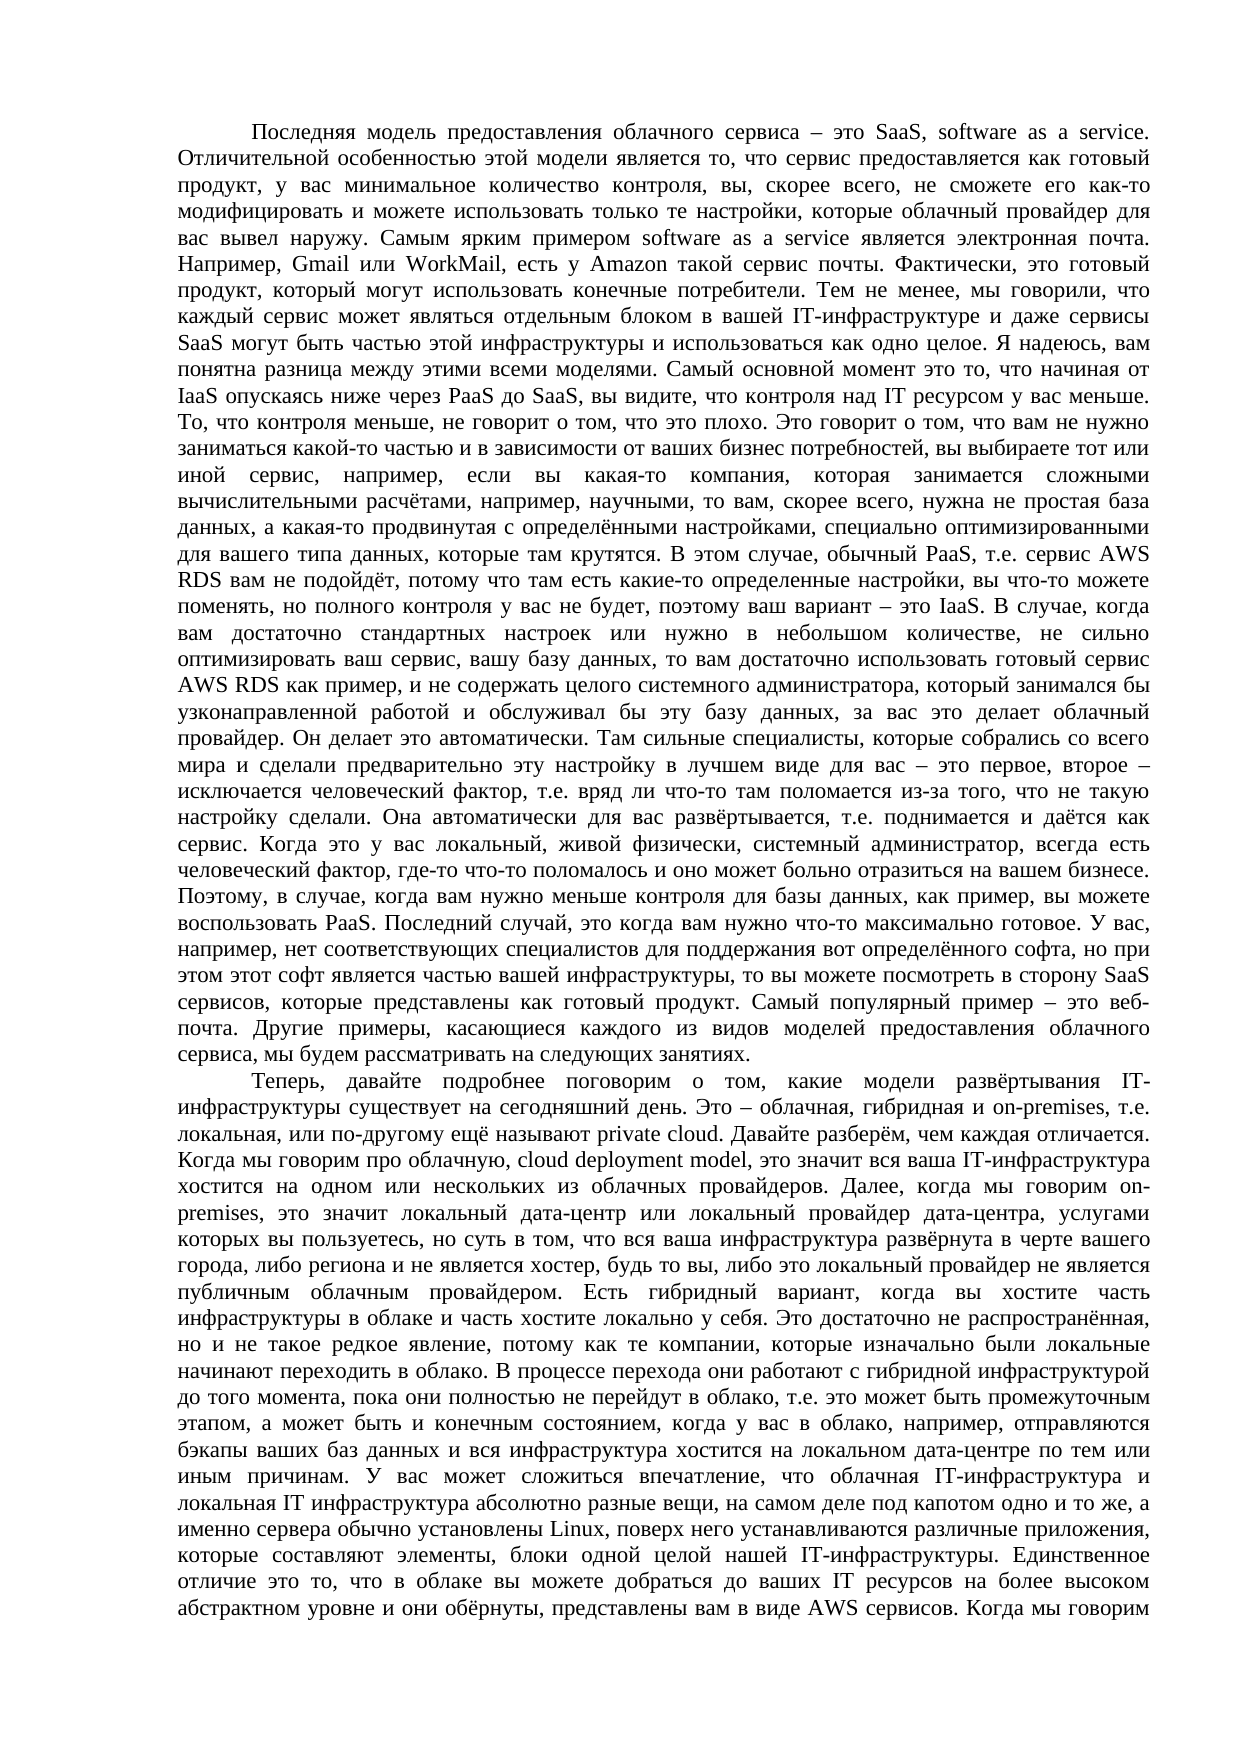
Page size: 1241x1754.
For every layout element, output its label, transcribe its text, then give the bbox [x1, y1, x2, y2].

text Последняя модель предоставления облачного сервиса – это SaaS, software as a service. Отличительной особенностью этой модели является то, что сервис предоставляется как готовый продукт, у вас минимальное количество контроля, вы, скорее всего, не сможете его как-то модифицировать и можете использовать только те настройки, которые облачный провайдер для вас вывел наружу. Самым ярким примером software as a service является электронная почта. Например, Gmail или WorkMail, есть у Amazon такой cервис почты. Фактически, это готовый продукт, который могут использовать конечные потребители. Тем не менее, мы говорили, что каждый сервис может являться отдельным блоком в вашей IT-инфраструктуре и даже сервисы SaaS могут быть частью этой инфраструктуры и использоваться как одно целое. Я надеюсь, вам понятна разница между этими всеми моделями. Самый основной момент это то, что начиная от IaaS опускаясь ниже через PaaS до SaaS, вы видите, что контроля над IT ресурсом у вас меньше. То, что контроля меньше, не говорит о том, что это плохо. Это говорит о том, что вам не нужно заниматься какой-то частью и в зависимости от ваших бизнес потребностей, вы выбираете тот или иной сервис, например, если вы какая-то компания, которая занимается сложными вычислительными расчётами, например, научными, то вам, скорее всего, нужна не простая база данных, а какая-то продвинутая с определёнными настройками, специально оптимизированными для вашего типа данных, которые там крутятся. В этом случае, обычный PaaS, т.е. сервис AWS RDS вам не подойдёт, потому что там есть какие-то определенные настройки, вы что-то можете поменять, но полного контроля у вас не будет, поэтому ваш вариант – это IaaS. В случае, когда вам достаточно стандартных настроек или нужно в небольшом количестве, не сильно оптимизировать ваш сервис, вашу базу данных, то вам достаточно использовать готовый сервис AWS RDS как пример, и не содержать целого системного администратора, который занимался бы узконаправленной работой и обслуживал бы эту базу данных, за вас это делает облачный провайдер. Он делает это автоматически. Там сильные специалисты, которые собрались со всего мира и сделали предварительно эту настройку в лучшем виде для вас – это первое, второе – исключается человеческий фактор, т.е. вряд ли что-то там поломается из-за того, что не такую настройку сделали. Она автоматически для вас развёртывается, т.е. поднимается и даётся как сервис. Когда это у вас локальный, живой физически, системный администратор, всегда есть человеческий фактор, где-то что-то поломалось и оно может больно отразиться на вашем бизнесе. Поэтому, в случае, когда вам нужно меньше контроля для базы данных, как пример, вы можете воспользовать PaaS. Последний случай, это когда вам нужно что-то максимально готовое. У вас, например, нет соответствующих специалистов для поддержания вот определённого софта, но при этом этот софт является частью вашей инфраструктуры, то вы можете посмотреть в сторону SaaS сервисов, которые представлены как готовый продукт. Самый популярный пример – это веб-почта. Другие примеры, касающиеся каждого из видов моделей предоставления облачного сервиса, мы будем рассматривать на следующих занятиях. [177, 118, 1152, 1067]
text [177, 1067, 1152, 1620]
